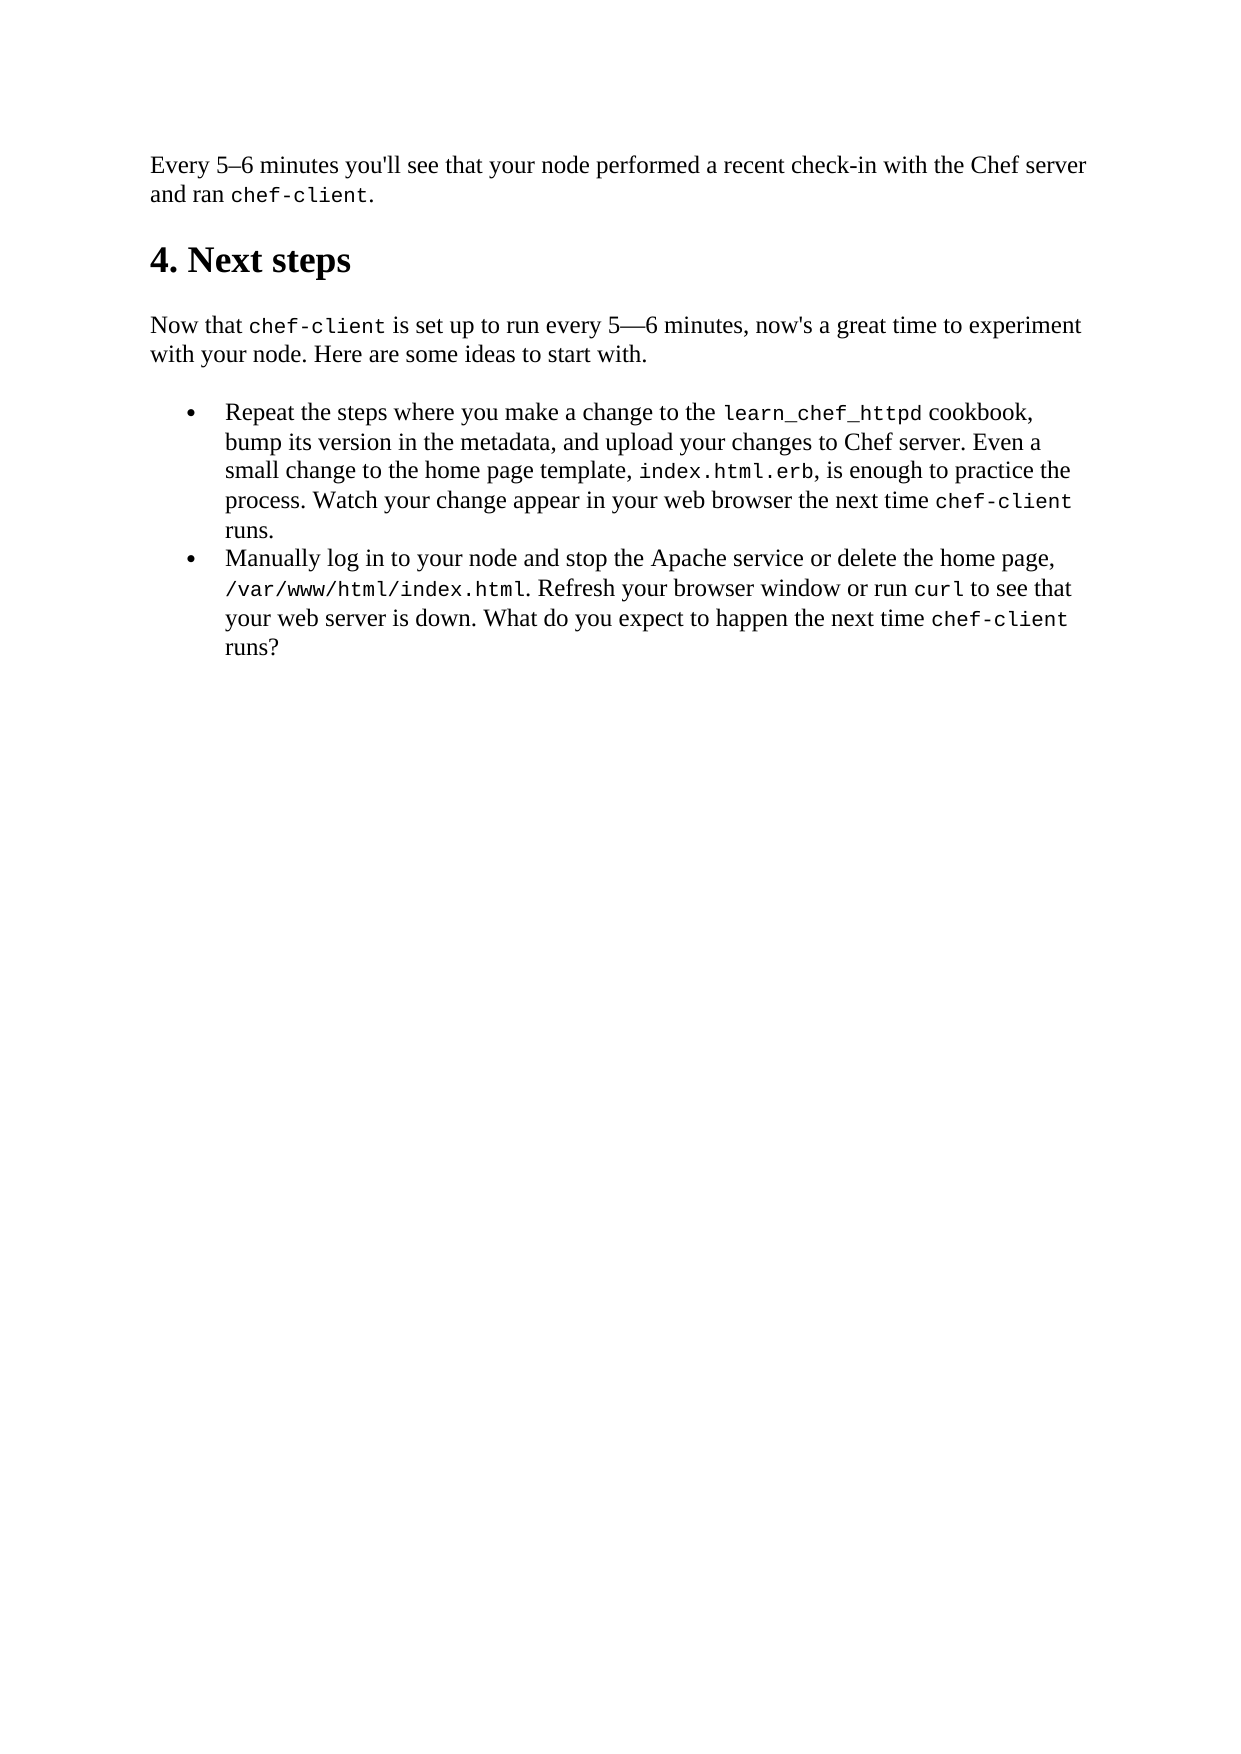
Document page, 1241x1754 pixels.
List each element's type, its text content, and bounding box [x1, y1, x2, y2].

text 4. Next steps [150, 237, 1090, 281]
list Repeat the steps where you make a change to the learn_chef_httpd cookbook, bump its version in the metadata, and upload your changes to Chef server. Even a small change to the home page template, index.html.erb, is enough to practice the process. Watch your change appear in your web browser the next time chef-client runs. [187, 397, 1090, 543]
text Every 5–6 minutes you'll see that your node performed a recent check-in with the Chef server and ran chef-client. [150, 150, 1090, 208]
list Manually log in to your node and stop the Apache service or delete the home page, /var/www/html/index.html. Refresh your browser window or run curl to see that your web server is down. What do you expect to happen the next time chef-client runs? [187, 543, 1090, 661]
text Now that chef-client is set up to run every 5—6 minutes, now's a great time to experiment with your node. Here are some ideas to start with. [150, 310, 1090, 368]
